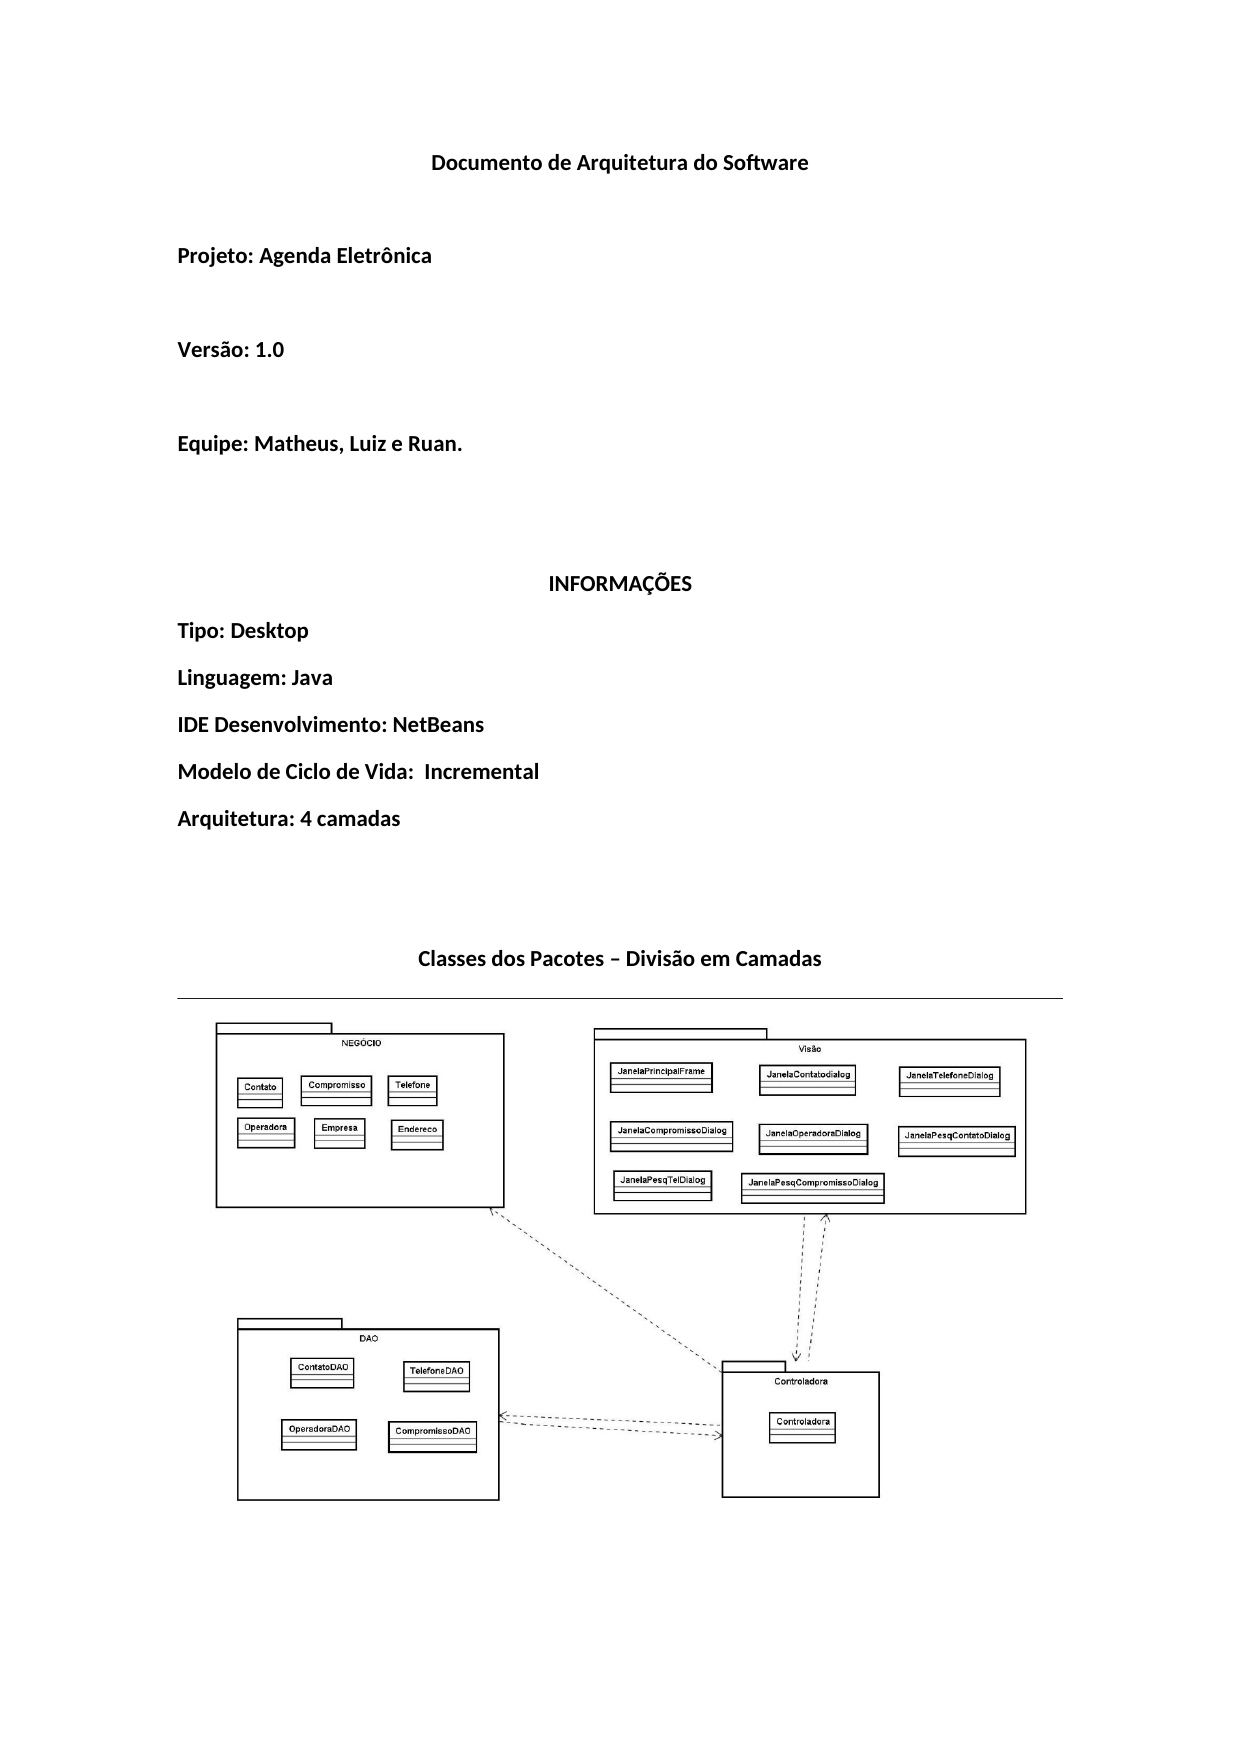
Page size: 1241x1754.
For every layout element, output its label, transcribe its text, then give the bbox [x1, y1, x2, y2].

text Documento de Arquitetura do Software [177, 148, 1063, 176]
text Linguagem: Java [177, 663, 1063, 691]
text Tipo: Desktop [177, 616, 1063, 644]
text Projeto: Agenda Eletrônica [177, 241, 1063, 269]
picture [177, 991, 1063, 1546]
text Equipe: Matheus, Luiz e Ruan. [177, 429, 1063, 457]
text Classes dos Pacotes – Divisão em Camadas [177, 944, 1063, 972]
text IDE Desenvolvimento: NetBeans [177, 710, 1063, 738]
text Arquitetura: 4 camadas [177, 804, 1063, 832]
text INFORMAÇÕES [177, 569, 1063, 597]
text Versão: 1.0 [177, 335, 1063, 363]
text Modelo de Ciclo de Vida: Incremental [177, 757, 1063, 785]
